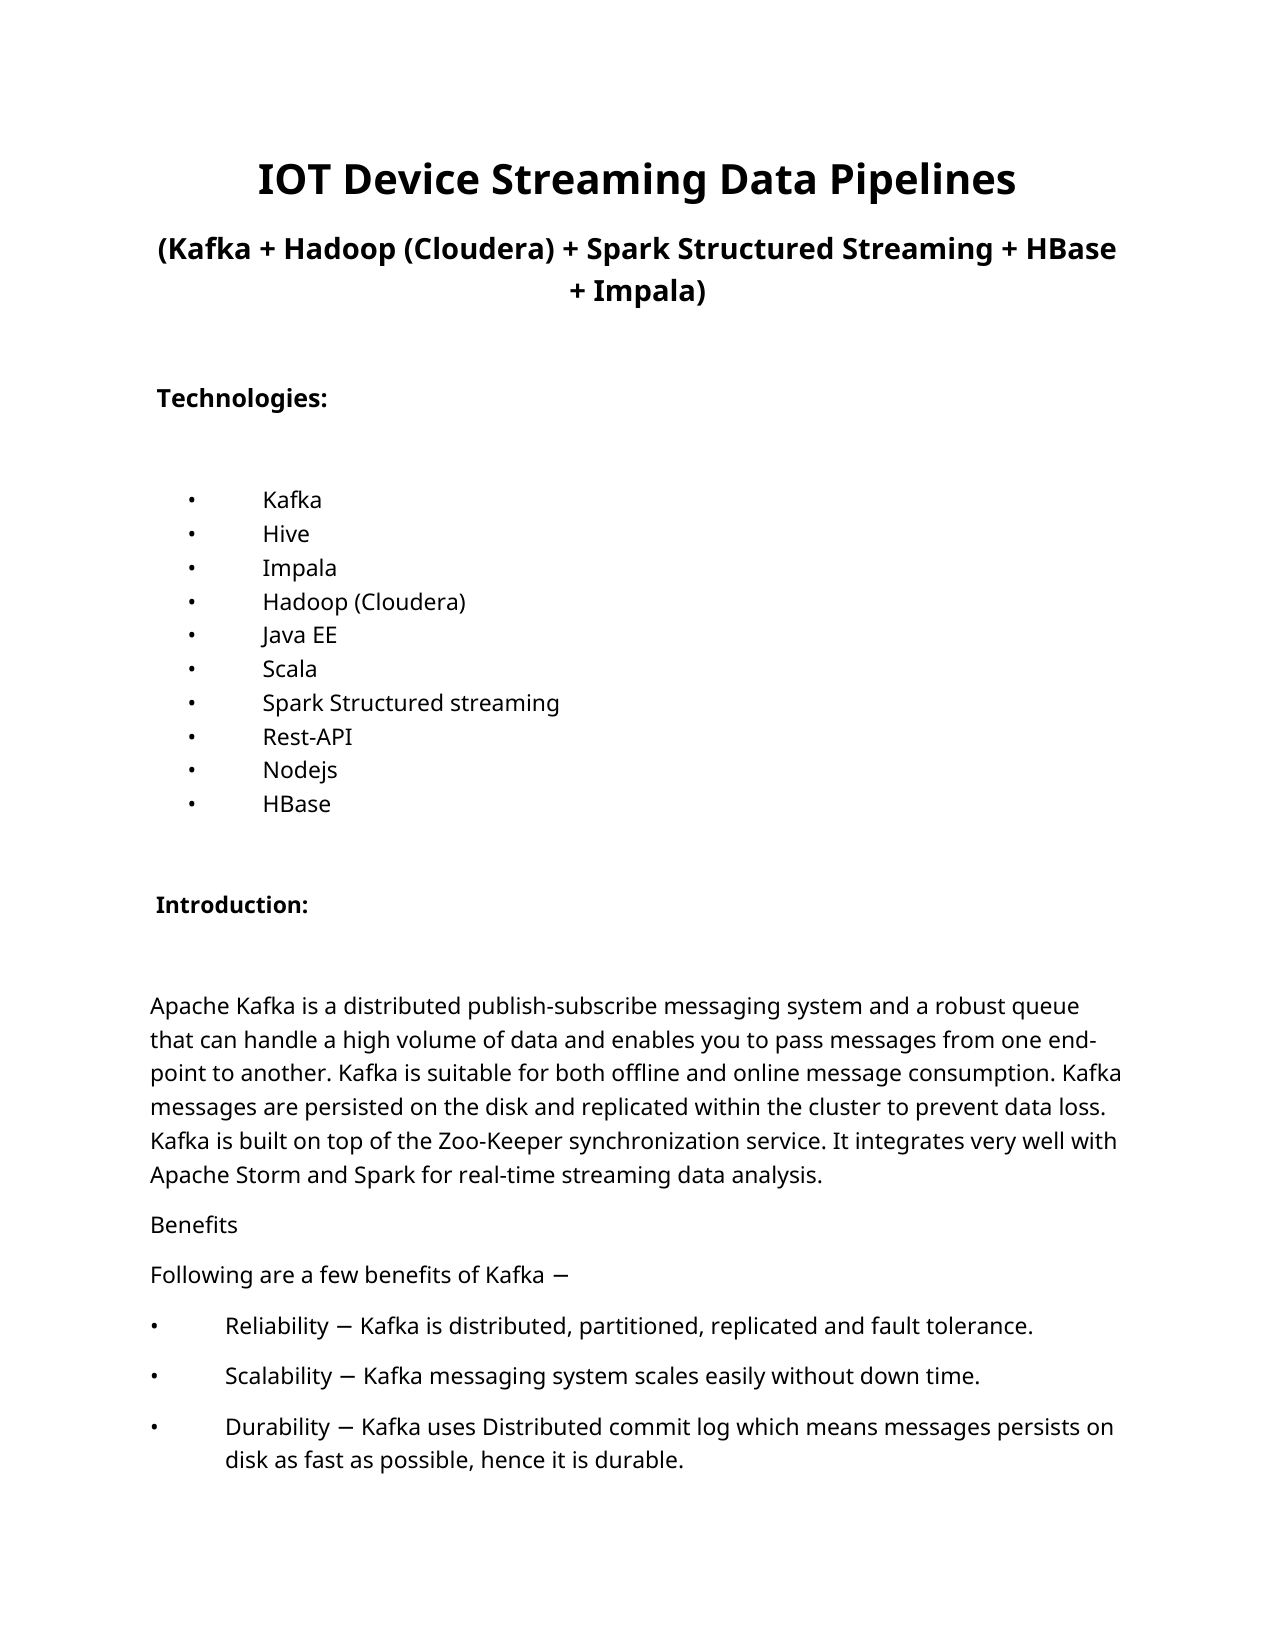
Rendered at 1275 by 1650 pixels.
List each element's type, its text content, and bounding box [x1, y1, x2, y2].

list Scala [187, 653, 1125, 684]
text • Reliability − Kafka is distributed, partitioned, replicated and fault tolerance. [150, 1310, 1125, 1341]
text Technologies: [150, 381, 1125, 415]
text Following are a few benefits of Kafka − [150, 1259, 1125, 1291]
text Apache Kafka is a distributed publish-subscribe messaging system and a robust queue that can handle a high volume of data and enables you to pass messages from one end-point to another. Kafka is suitable for both offline and online message consumption. Kafka messages are persisted on the disk and replicated within the cluster to prevent data loss. Kafka is built on top of the Zoo-Keeper synchronization service. It integrates very well with Apache Storm and Spark for real-time streaming data analysis. [150, 990, 1125, 1190]
list Rest-API [187, 721, 1125, 752]
list HBase [187, 788, 1125, 819]
list Hive [187, 518, 1125, 549]
list Hadoop (Cloudera) [187, 586, 1125, 617]
text IOT Device Streaming Data Pipelines [150, 150, 1125, 207]
list Java EE [187, 619, 1125, 651]
text • Durability − Kafka uses Distributed commit log which means messages persists on disk as fast as possible, hence it is durable. [150, 1411, 1125, 1476]
list Kafka [187, 484, 1125, 516]
text Introduction: [150, 889, 1125, 920]
text • Scalability − Kafka messaging system scales easily without down time. [150, 1360, 1125, 1392]
text Benefits [150, 1209, 1125, 1240]
list Spark Structured streaming [187, 687, 1125, 718]
text (Kafka + Hadoop (Cloudera) + Spark Structured Streaming + HBase + Impala) [150, 228, 1125, 310]
list Impala [187, 552, 1125, 583]
list Nodejs [187, 754, 1125, 786]
